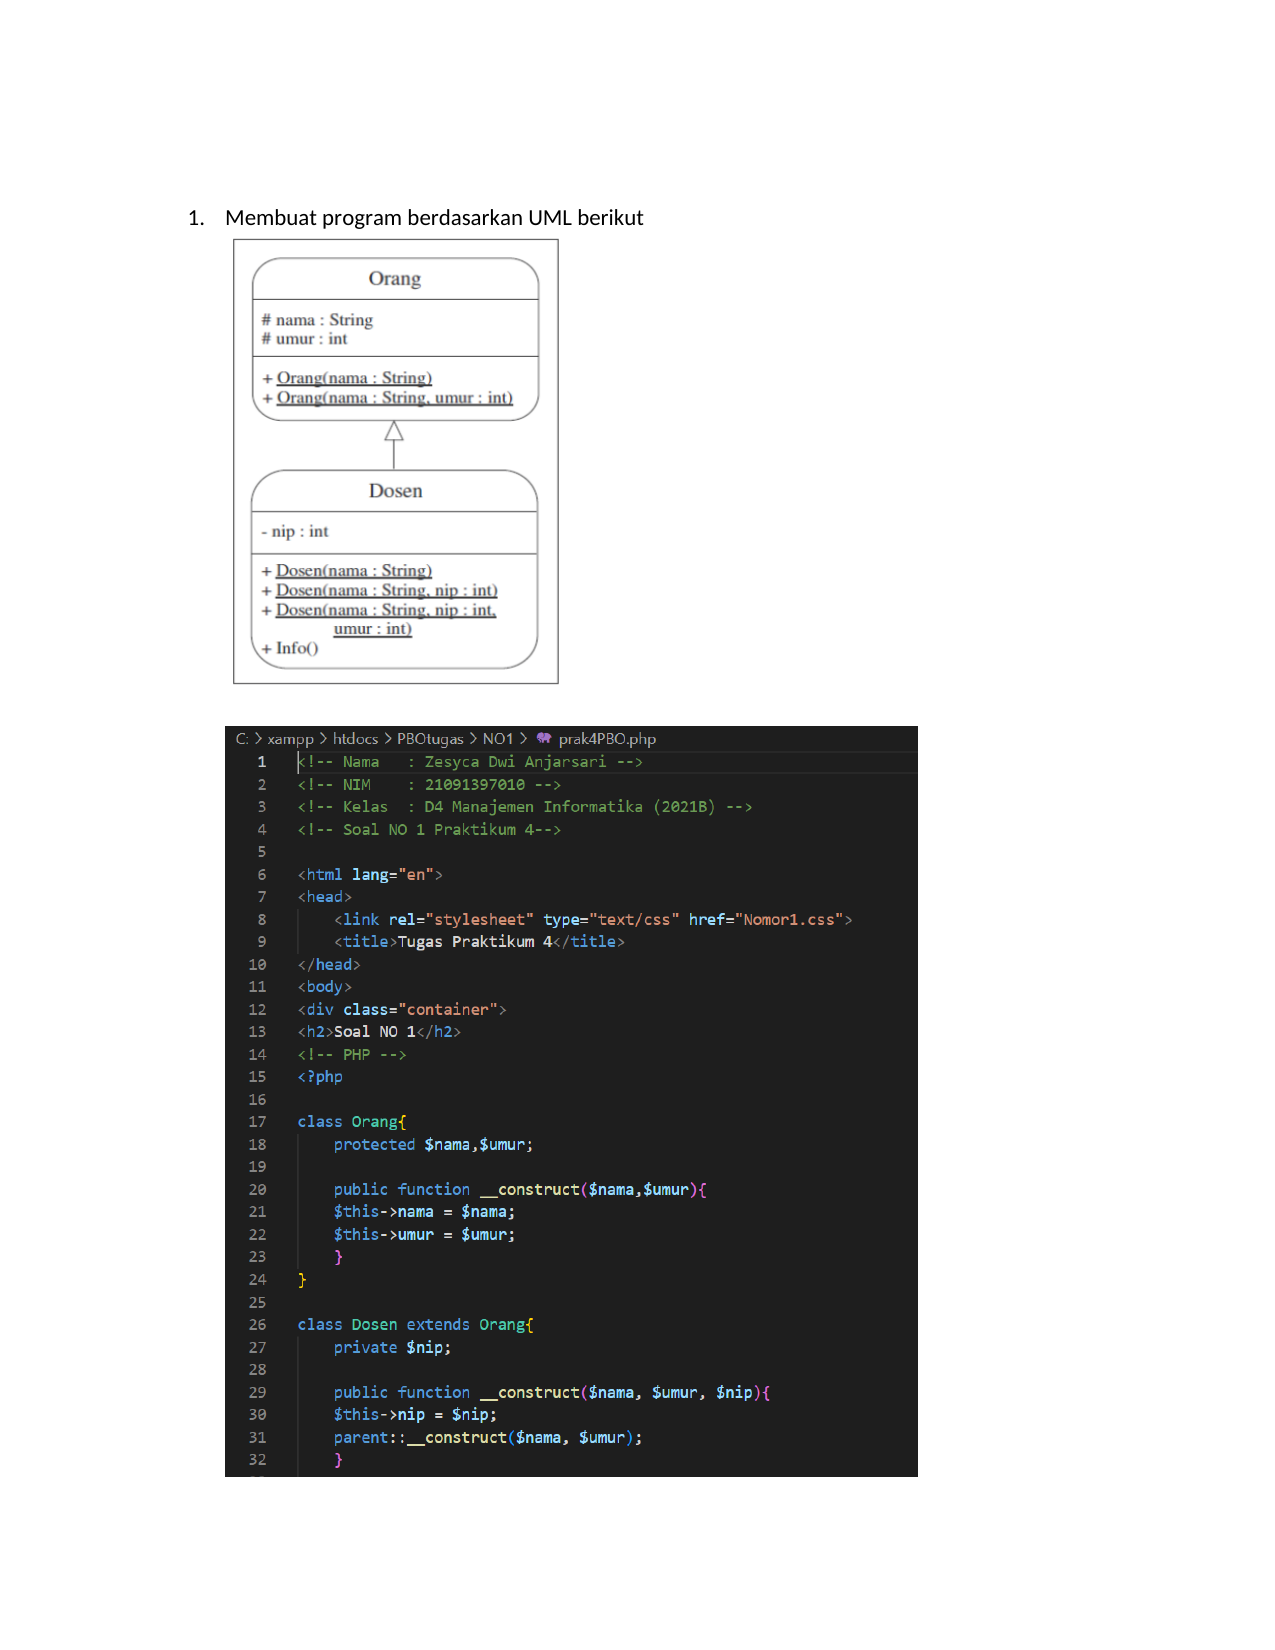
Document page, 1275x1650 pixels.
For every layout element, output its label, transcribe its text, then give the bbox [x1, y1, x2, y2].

picture [225, 726, 918, 1477]
picture [225, 235, 571, 691]
list Membuat program berdasarkan UML berikut [187, 203, 1125, 231]
